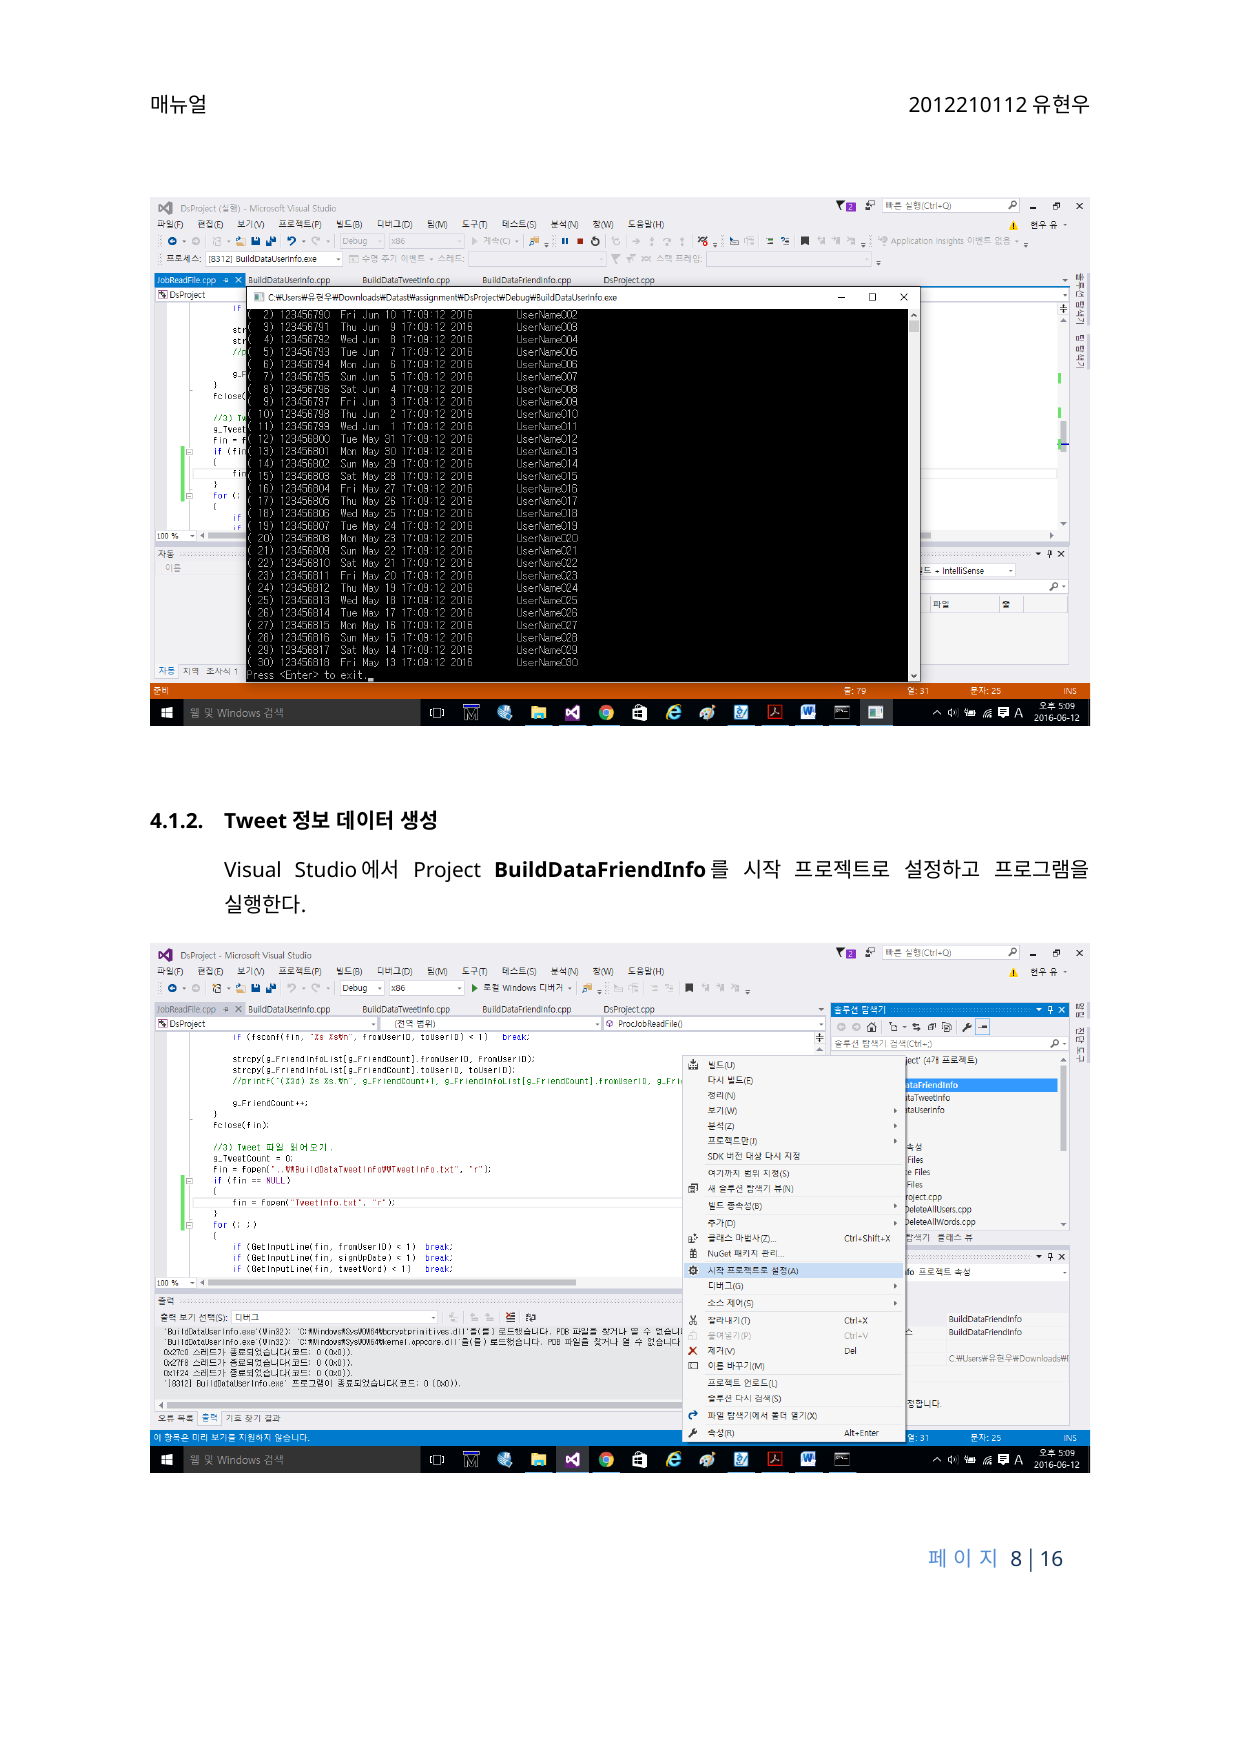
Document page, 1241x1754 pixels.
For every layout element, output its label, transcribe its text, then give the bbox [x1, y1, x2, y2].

picture [150, 943, 1091, 1473]
subtitle Tweet 정보 데이터 생성 [150, 804, 1090, 834]
list Visual Studio에서 Project BuildDataFriendInfo를 시작 프로젝트로 설정하고 프로그램을 실행한다. [224, 853, 1090, 918]
picture [150, 197, 1091, 726]
